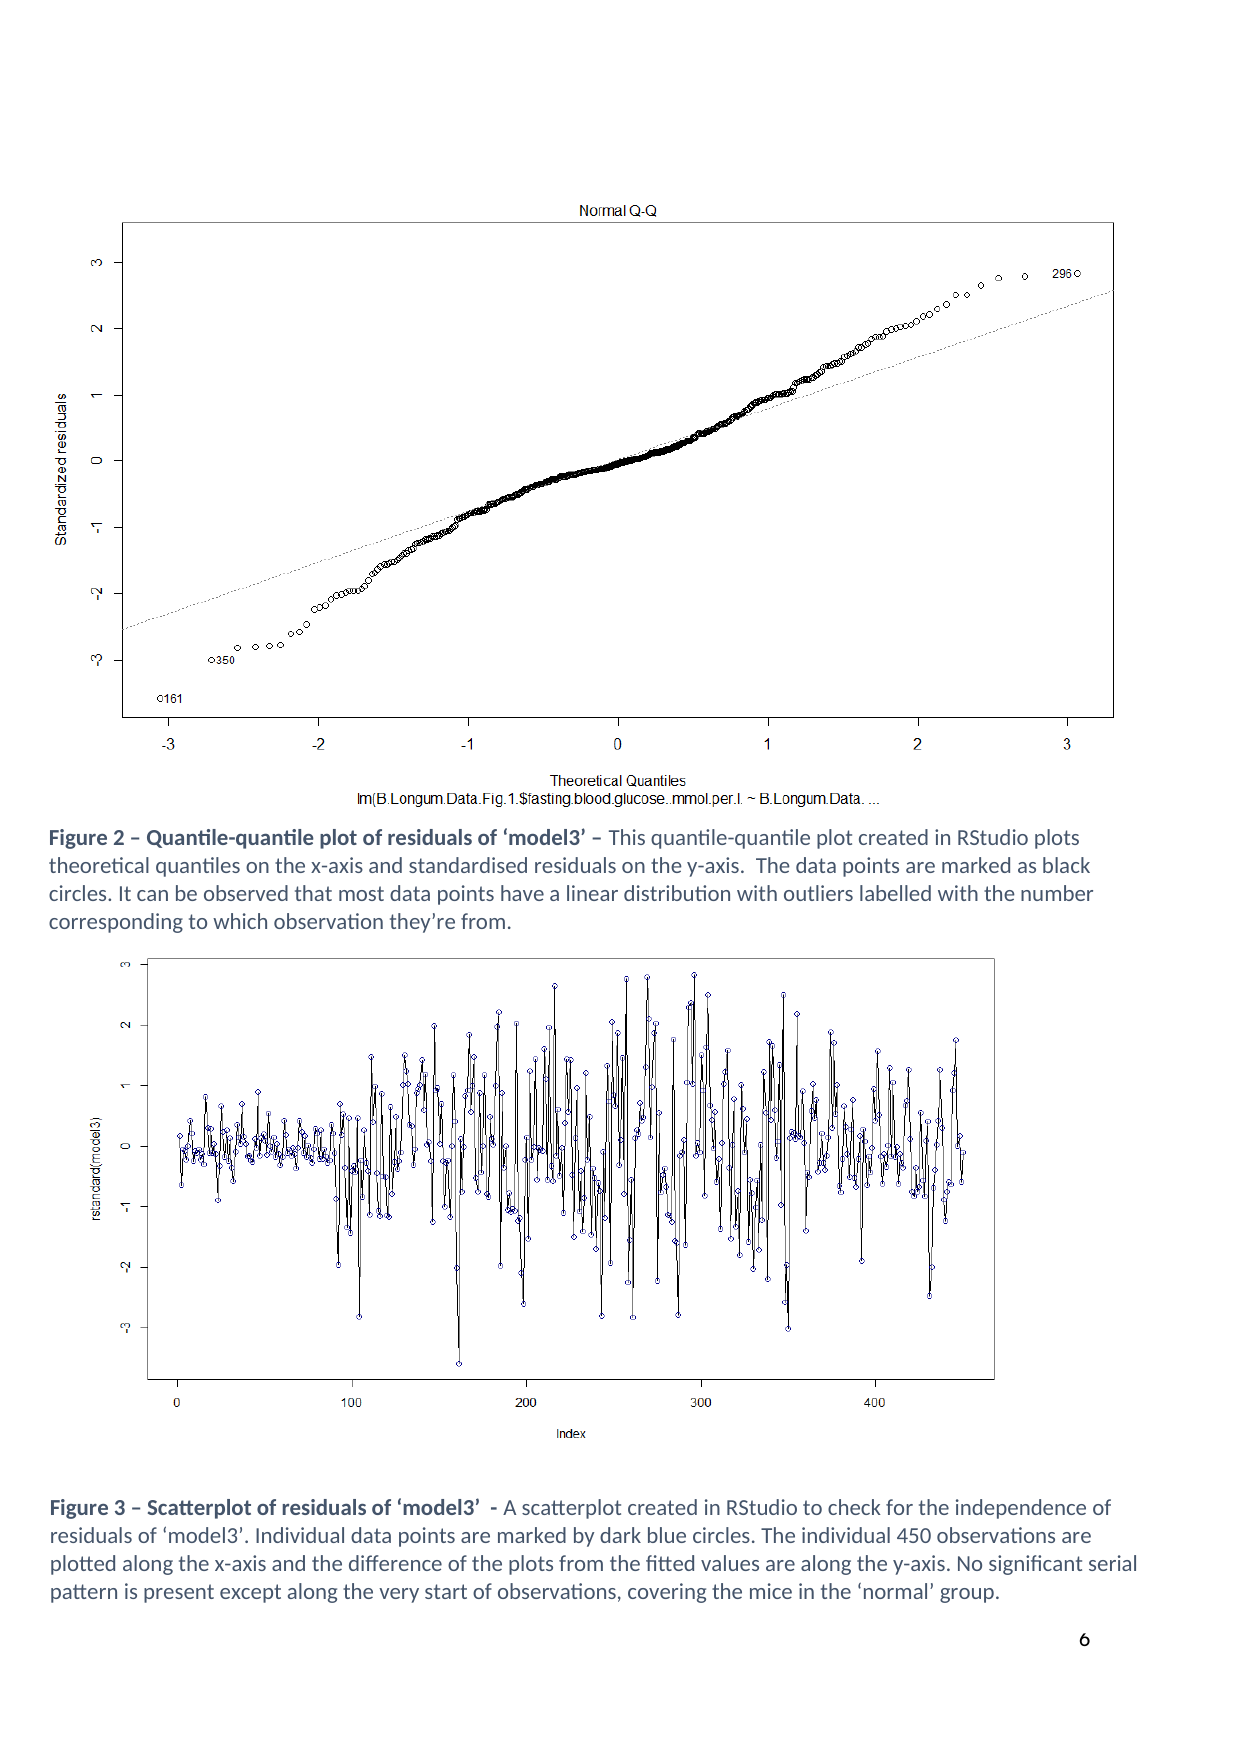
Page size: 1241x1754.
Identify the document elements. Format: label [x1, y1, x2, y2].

picture [49, 150, 1151, 808]
picture [85, 947, 1026, 1442]
